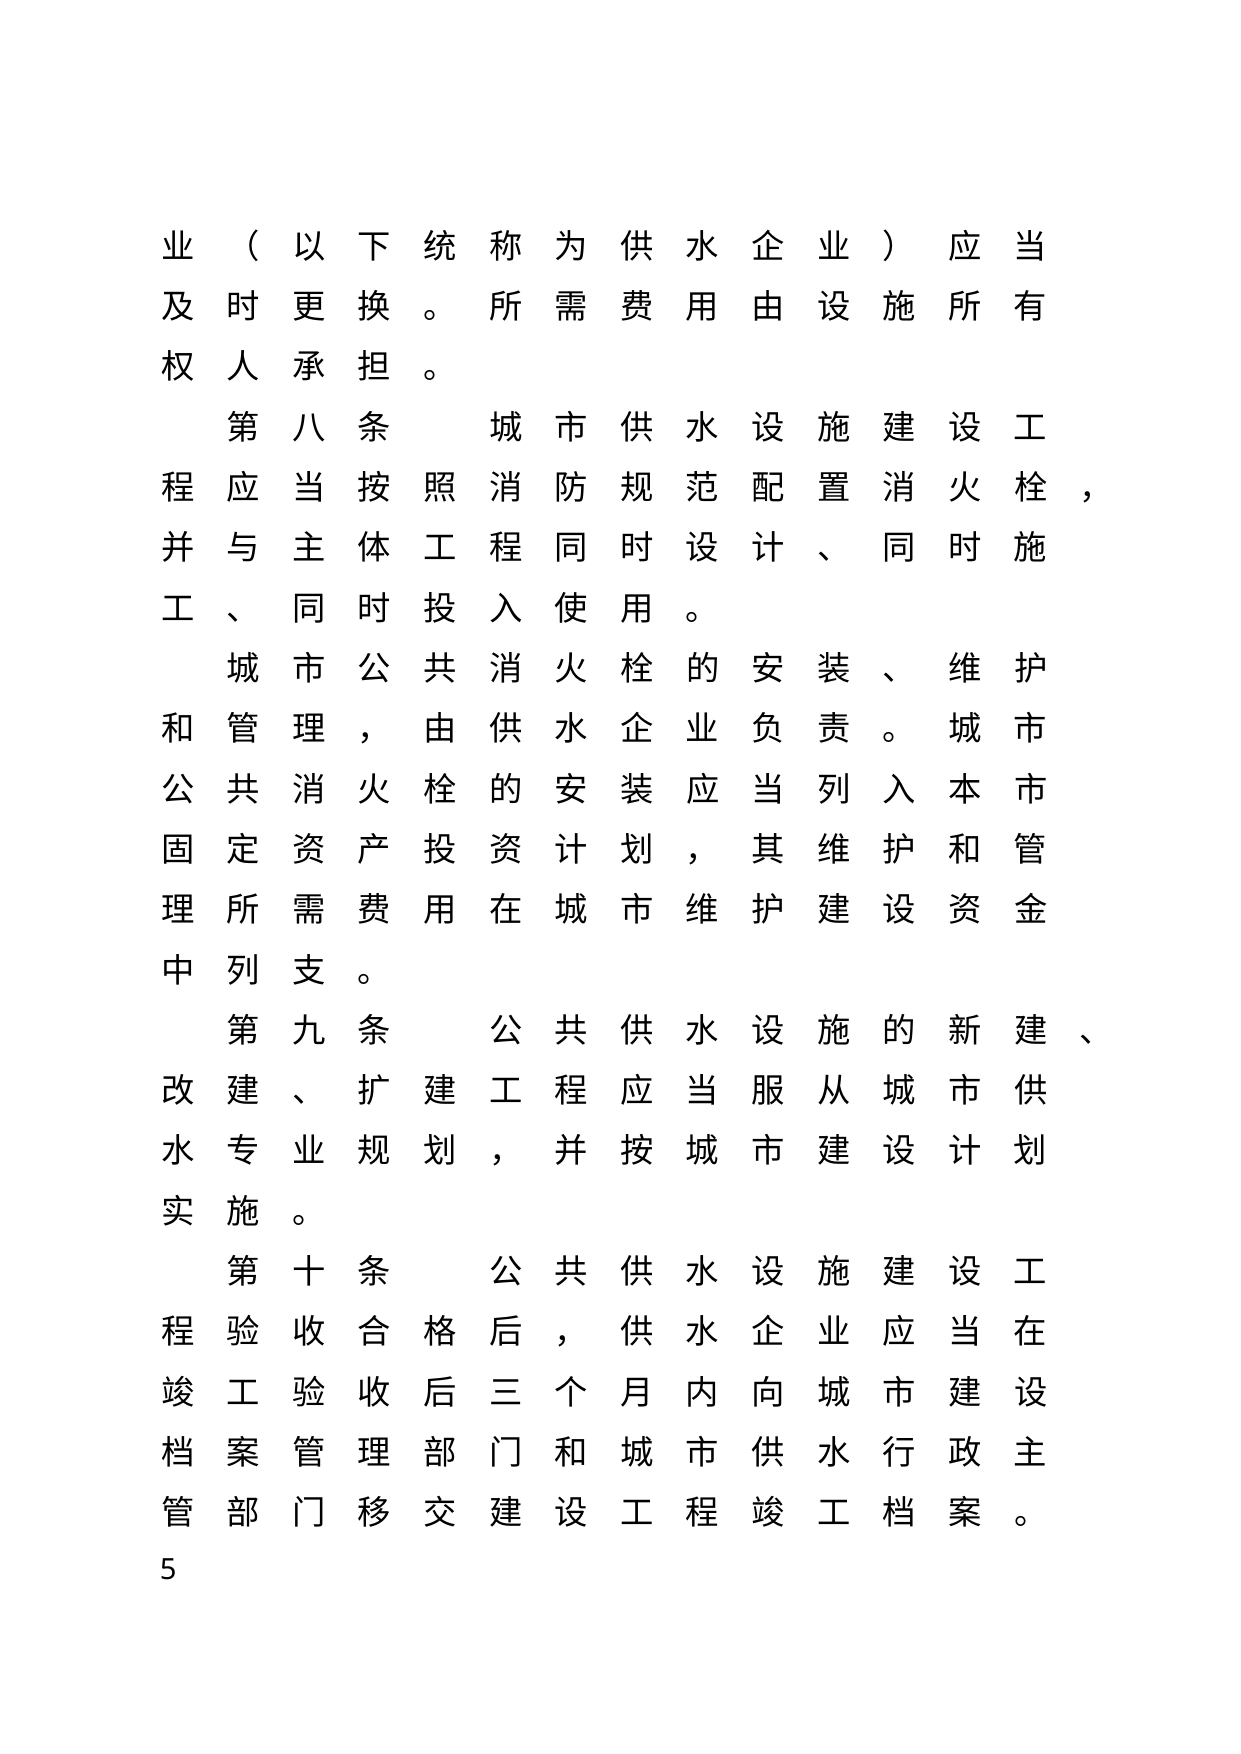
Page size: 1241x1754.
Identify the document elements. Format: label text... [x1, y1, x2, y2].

text 第八条 城市供水设施建设工程应当按照消防规范配置消火栓，并与主体工程同时设计、同时施工、同时投入使用。 [161, 394, 1079, 636]
text 第十条 公共供水设施建设工程验收合格后，供水企业应当在竣工验收后三个月内向城市建设档案管理部门和城市供水行政主管部门移交建设工程竣工档案。 [161, 1239, 1079, 1540]
text 第九条 公共供水设施的新建、改建、扩建工程应当服从城市供水专业规划，并按城市建设计划实施。 [161, 998, 1079, 1239]
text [161, 213, 1079, 394]
text 城市公共消火栓的安装、维护和管理，由供水企业负责。城市公共消火栓的安装应当列入本市固定资产投资计划，其维护和管理所需费用在城市维护建设资金中列支。 [161, 636, 1079, 998]
